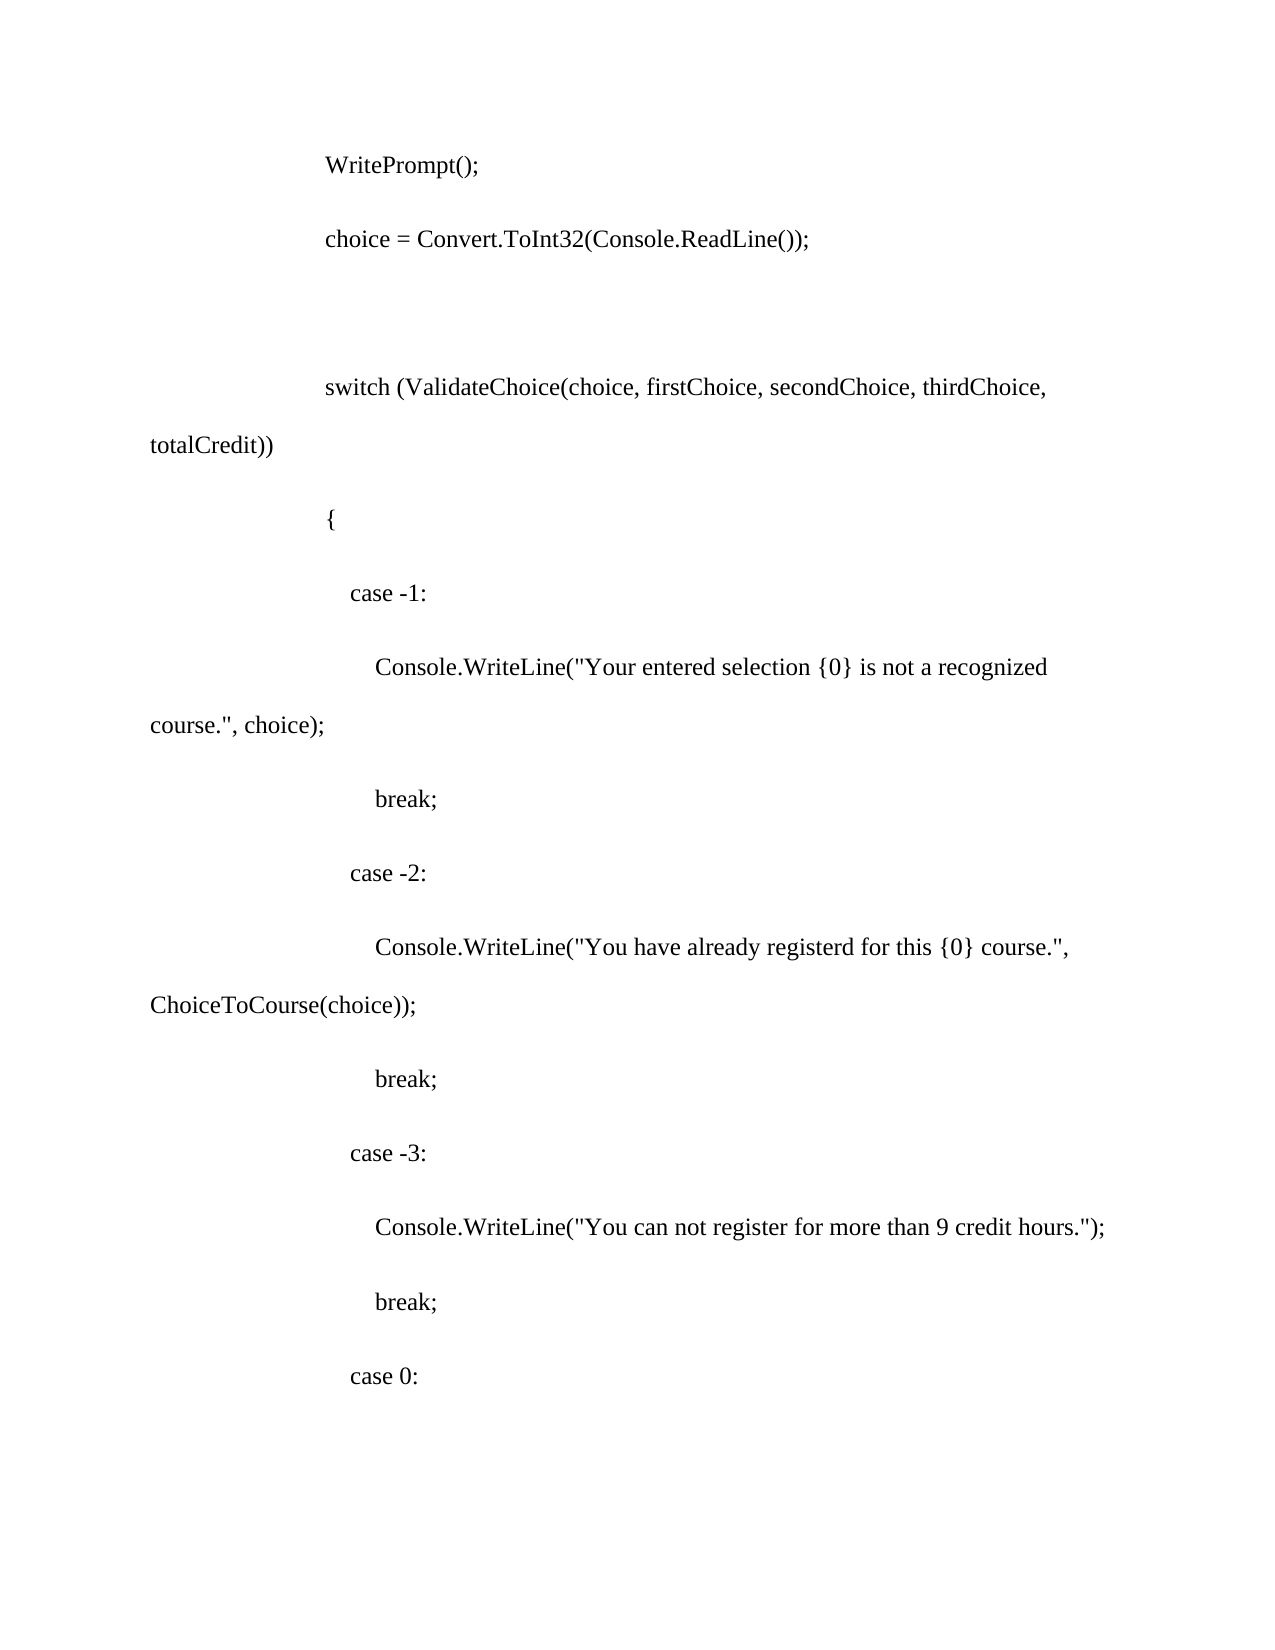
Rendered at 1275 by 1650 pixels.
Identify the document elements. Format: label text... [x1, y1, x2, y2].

text Console.WriteLine("You can not register for more than 9 credit hours."); [150, 1212, 1125, 1241]
text WritePrompt(); [150, 150, 1125, 179]
text choice = Convert.ToInt32(Console.ReadLine()); [150, 224, 1125, 253]
text { [150, 504, 1125, 533]
text switch (ValidateChoice(choice, firstChoice, secondChoice, thirdChoice, totalCredit)) [150, 372, 1125, 459]
text case -3: [150, 1138, 1125, 1167]
text break; [150, 1287, 1125, 1315]
text case -2: [150, 858, 1125, 887]
text Console.WriteLine("Your entered selection {0} is not a recognized course.", choice); [150, 652, 1125, 739]
text break; [150, 1064, 1125, 1093]
text Console.WriteLine("You have already registerd for this {0} course.", ChoiceToCourse(choice)); [150, 932, 1125, 1019]
text case 0: [150, 1361, 1125, 1389]
text break; [150, 784, 1125, 813]
text case -1: [150, 578, 1125, 607]
